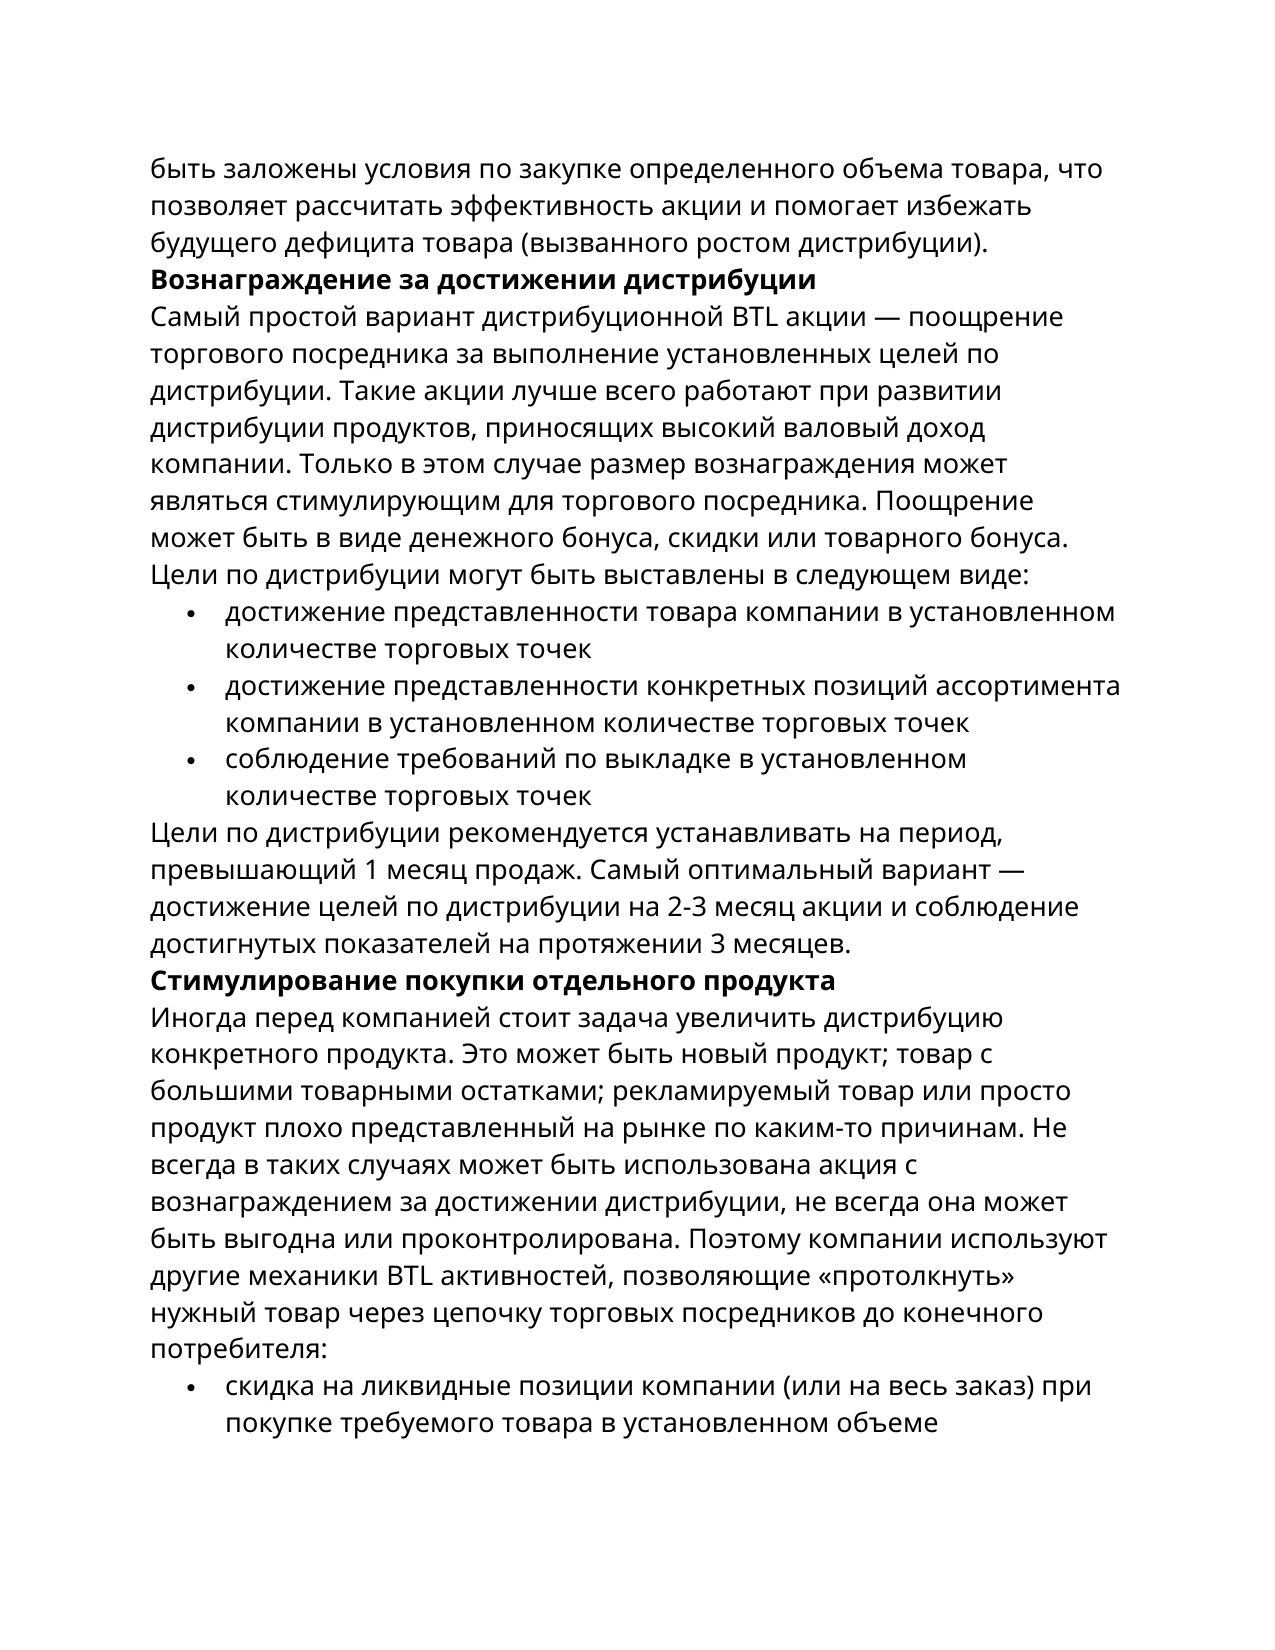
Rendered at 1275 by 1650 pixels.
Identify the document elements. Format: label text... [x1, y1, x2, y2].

text Иногда перед компанией стоит задача увеличить дистрибуцию конкретного продукта. Это может быть новый продукт; товар с большими товарными остатками; рекламируемый товар или просто продукт плохо представленный на рынке по каким-то причинам. Не всегда в таких случаях может быть использована акция с вознаграждением за достижении дистрибуции, не всегда она может быть выгодна или проконтролирована. Поэтому компании используют другие механики BTL активностей, позволяющие «протолкнуть» нужный товар через цепочку торговых посредников до конечного потребителя: [150, 998, 1125, 1367]
text Цели по дистрибуции рекомендуется устанавливать на период, превышающий 1 месяц продаж. Самый оптимальный вариант — достижение целей по дистрибуции на 2-3 месяц акции и соблюдение достигнутых показателей на протяжении 3 месяцев. [150, 814, 1125, 961]
text Стимулирование покупки отдельного продукта [150, 961, 1125, 998]
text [150, 150, 1125, 261]
list достижение представленности товара компании в установленном количестве торговых точек [187, 592, 1125, 666]
list соблюдение требований по выкладке в установленном количестве торговых точек [187, 740, 1125, 814]
text Самый простой вариант дистрибуционной BTL акции — поощрение торгового посредника за выполнение установленных целей по дистрибуции. Такие акции лучше всего работают при развитии дистрибуции продуктов, приносящих высокий валовый доход компании. Только в этом случае размер вознаграждения может являться стимулирующим для торгового посредника. Поощрение может быть в виде денежного бонуса, скидки или товарного бонуса. Цели по дистрибуции могут быть выставлены в следующем виде: [150, 297, 1125, 592]
text Вознаграждение за достижении дистрибуции [150, 261, 1125, 297]
list скидка на ликвидные позиции компании (или на весь заказ) при покупке требуемого товара в установленном объеме [187, 1367, 1125, 1441]
list достижение представленности конкретных позиций ассортимента компании в установленном количестве торговых точек [187, 666, 1125, 740]
